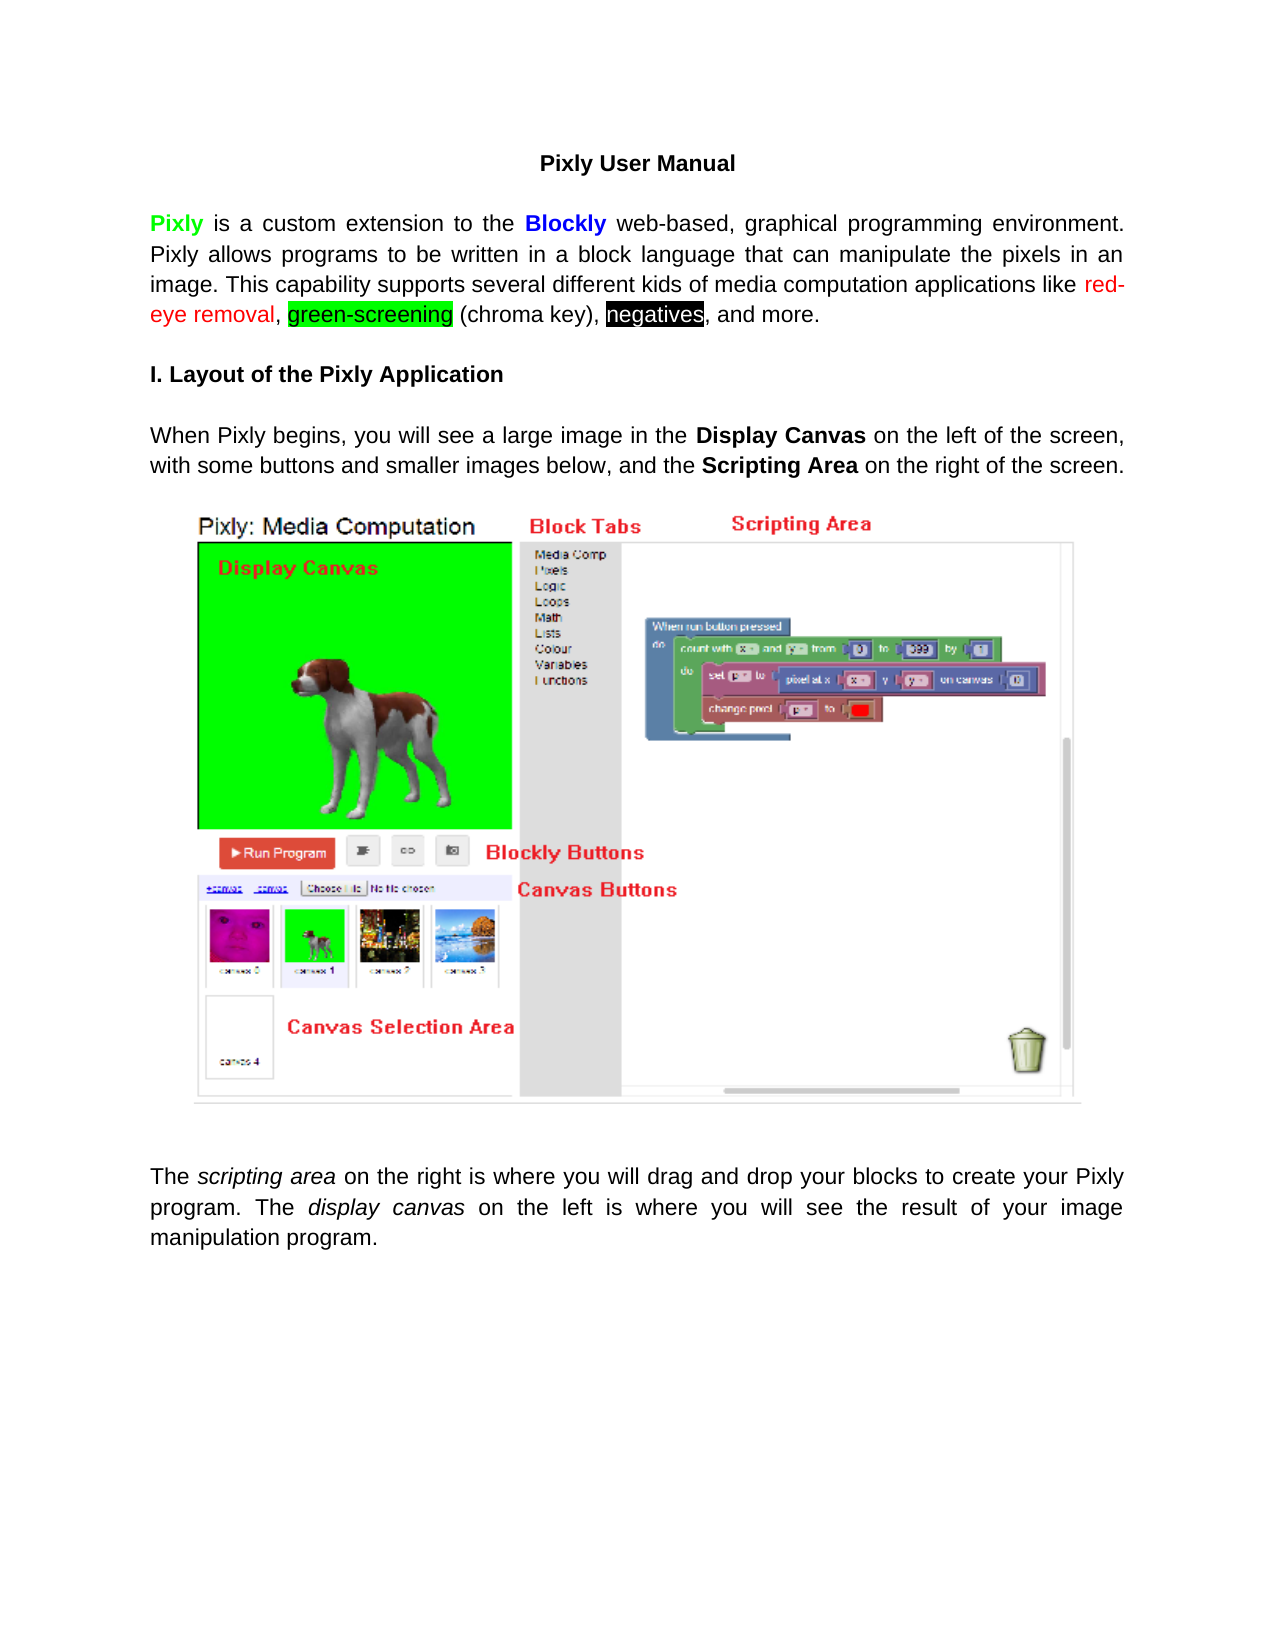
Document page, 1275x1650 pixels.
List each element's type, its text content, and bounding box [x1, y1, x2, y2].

text Pixly User Manual [150, 150, 1125, 176]
text When Pixly begins, you will see a large image in the Display Canvas on the left of the screen, with some buttons and smaller images below, and the Scripting Area on the right of the screen. [150, 422, 1125, 478]
text The scripting area on the right is where you will drag and drop your blocks to create your Pixly program. The display canvas on the left is where you will see the result of your image manipulation program. [150, 1163, 1125, 1250]
text I. Layout of the Pixly Application [150, 361, 1125, 388]
text Pixly is a custom extension to the Blockly web-based, graphical programming environment. Pixly allows programs to be written in a block language that can manipulate the pixels in an image. This capability supports several different kids of media computation applications like red-eye removal, green-screening (chroma key), negatives, and more. [150, 210, 1125, 327]
picture [193, 512, 1082, 1104]
